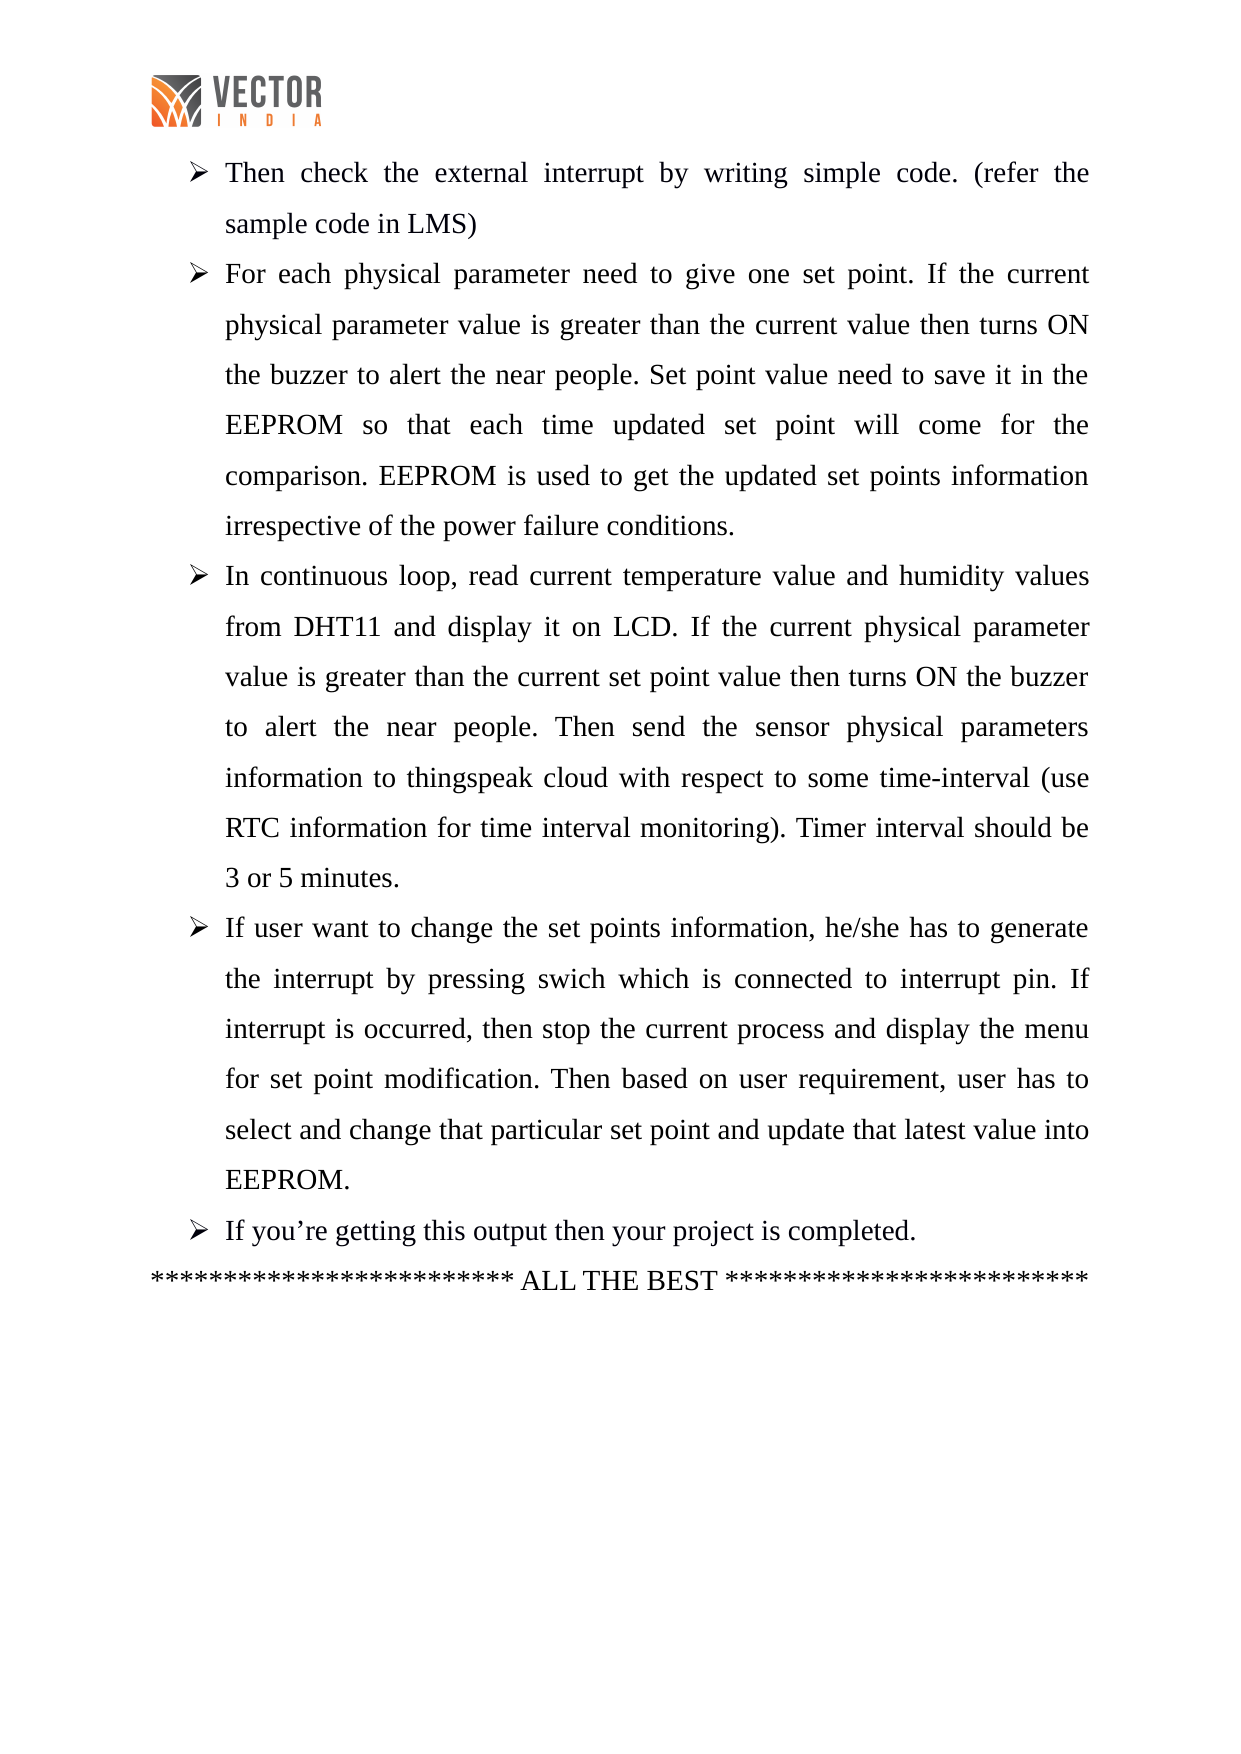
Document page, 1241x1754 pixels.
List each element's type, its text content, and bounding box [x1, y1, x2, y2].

picture [150, 73, 322, 128]
text ************************* ALL THE BEST ************************* [150, 1263, 1090, 1297]
list If you’re getting this output then your project is completed. [187, 1213, 1090, 1246]
list If user want to change the set points information, he/she has to generate the interrupt by pressing swich which is connected to interrupt pin. If interrupt is occurred, then stop the current process and display the menu for set point modification. Then based on user requirement, user has to select and change that particular set point and update that latest value into EEPROM. [187, 911, 1090, 1196]
list Then check the external interrupt by writing simple code. (refer the sample code in LMS) [187, 156, 1090, 239]
list For each physical parameter need to give one set point. If the current physical parameter value is greater than the current value then turns ON the buzzer to alert the near people. Set point value need to save it in the EEPROM so that each time updated set point will come for the comparison. EEPROM is used to get the updated set points information irrespective of the power failure conditions. [187, 256, 1090, 542]
list In continuous loop, read current temperature value and humidity values from DHT11 and display it on LCD. If the current physical parameter value is greater than the current set point value then turns ON the buzzer to alert the near people. Then send the sensor physical parameters information to thingspeak cloud with respect to some time-interval (use RTC information for time interval monitoring). Timer interval should be 3 or 5 minutes. [187, 558, 1090, 894]
